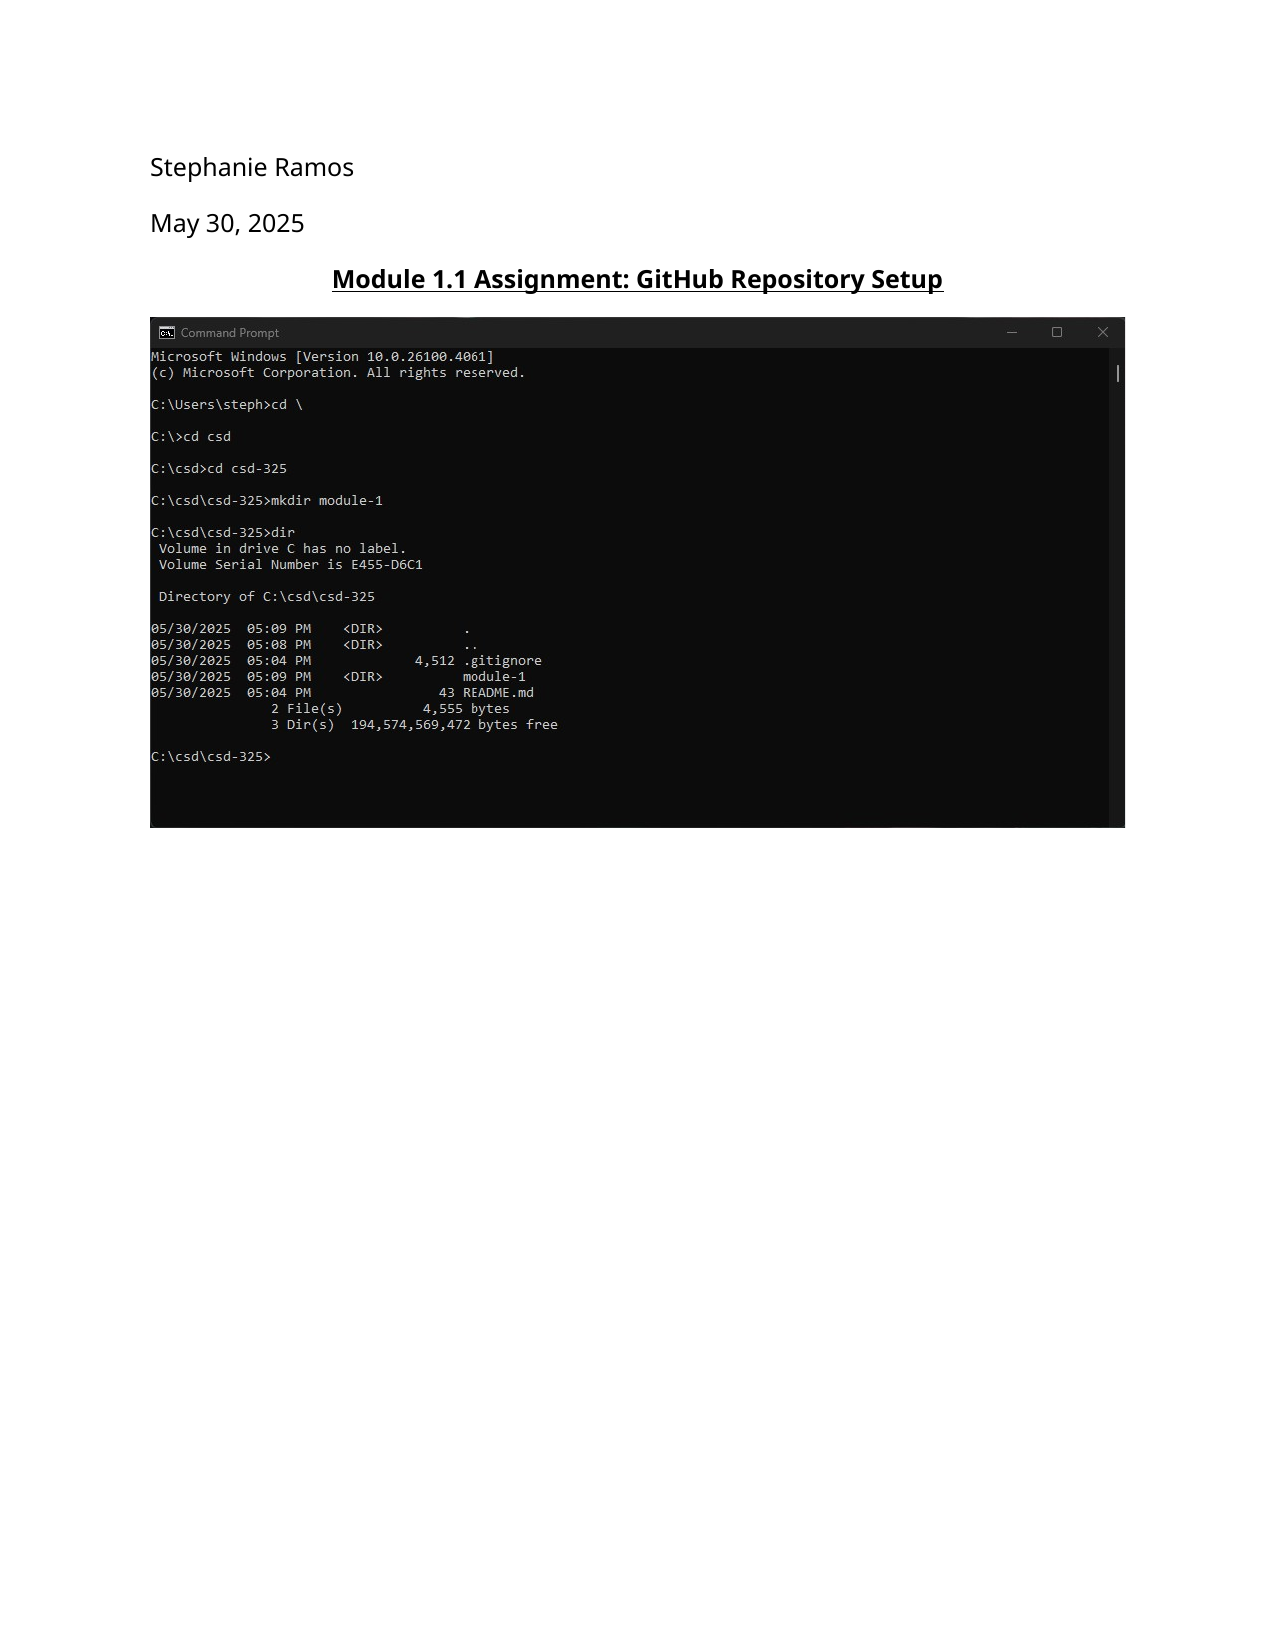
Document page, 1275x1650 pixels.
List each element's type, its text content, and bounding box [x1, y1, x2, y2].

text Module 1.1 Assignment: GitHub Repository Setup [150, 262, 1125, 296]
text Stephanie Ramos [150, 150, 1125, 184]
picture [150, 317, 1125, 828]
text May 30, 2025 [150, 206, 1125, 240]
